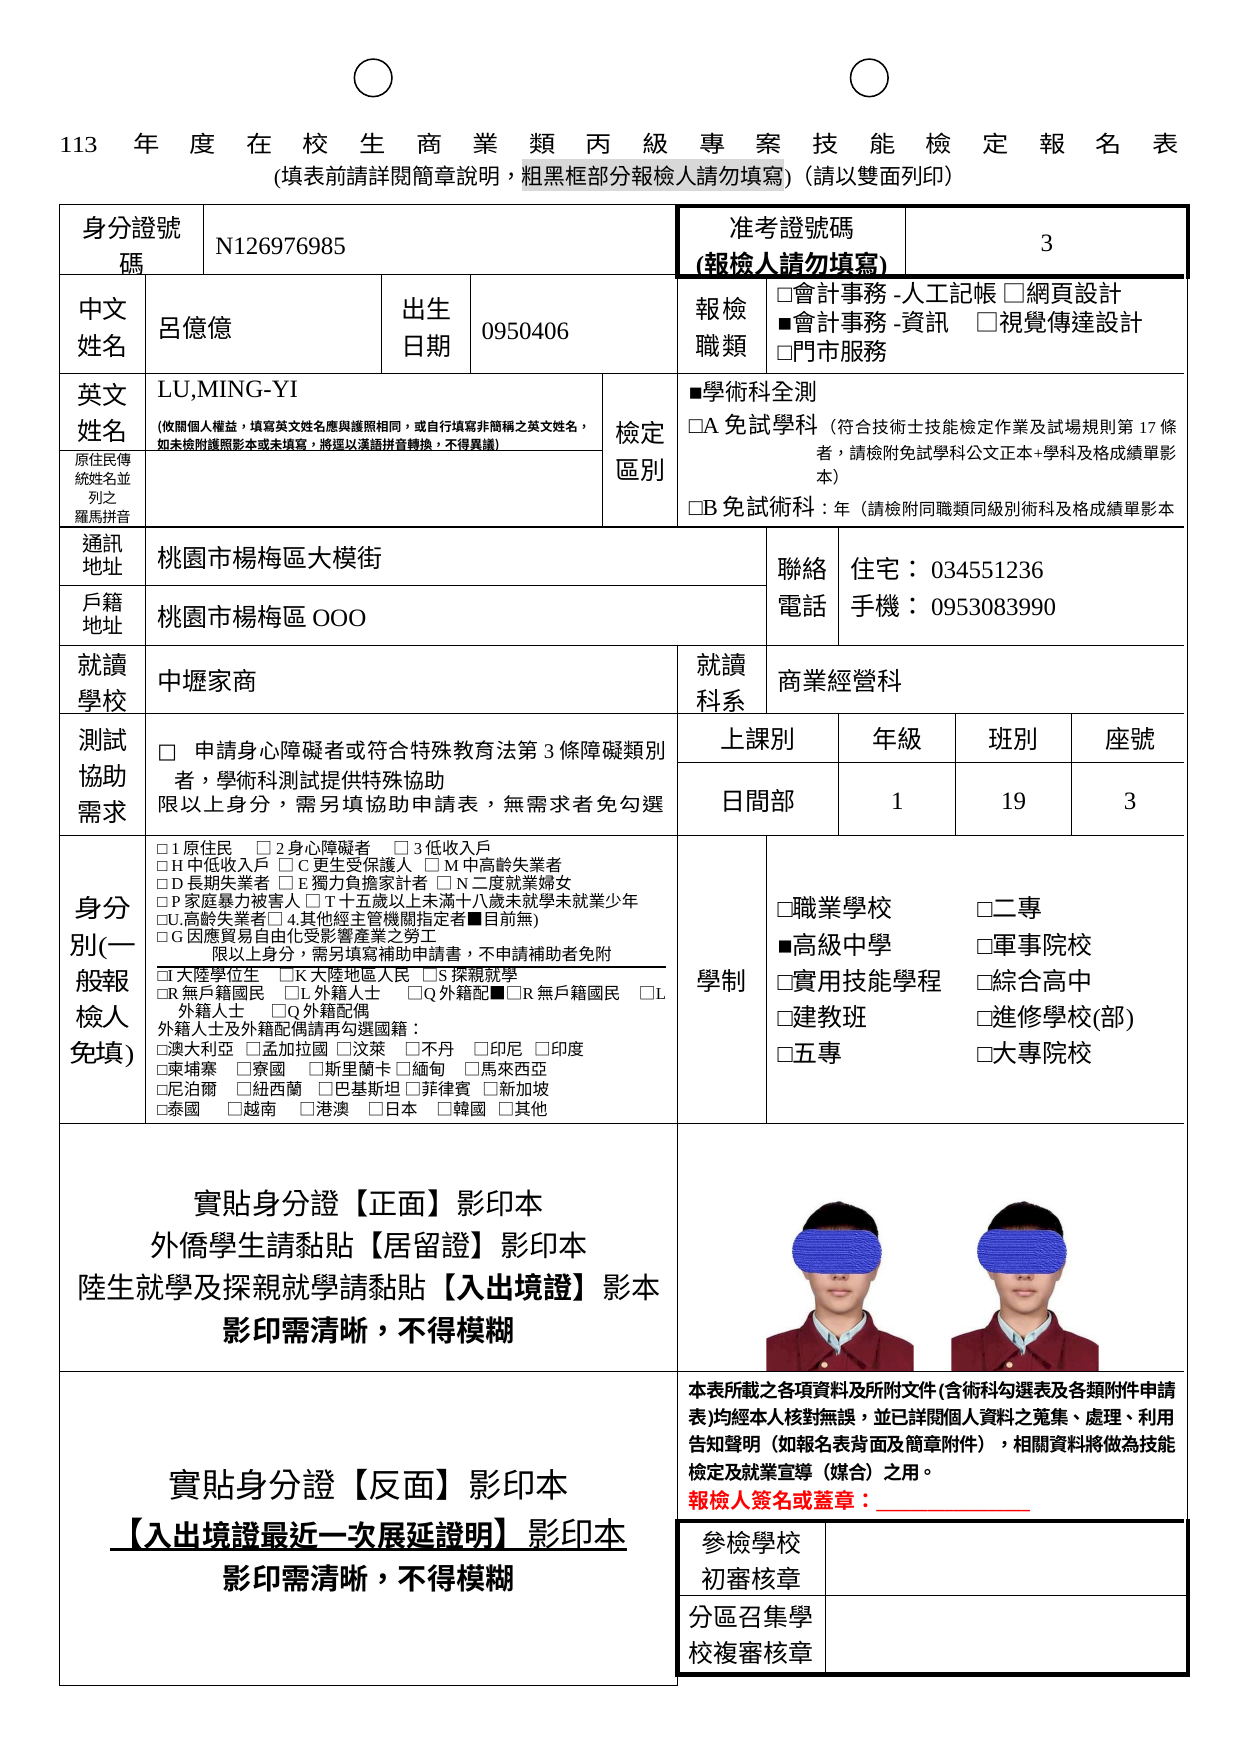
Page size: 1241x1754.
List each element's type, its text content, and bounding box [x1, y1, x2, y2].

table_cell 呂億億 [146, 275, 381, 373]
table_header 3 [906, 208, 1186, 274]
table_header 身分證號碼 [60, 205, 203, 274]
table_header 准考證號碼 (報檢人請勿填寫) [680, 208, 905, 274]
table_cell LU,MING-YI (攸關個人權益，填寫英文姓名應與護照相同，或自行填寫非簡稱之英文姓名，如未檢附護照影本或未填寫，將逕以漢語拼音轉換，不得異議) [146, 374, 602, 449]
table_cell 檢定區別 [603, 374, 677, 526]
table_cell ■學術科全測 □A免試學科（符合技術士技能檢定作業及試場規則第17條者，請檢附免試學科公文正本+學科及格成績單影本） □B免試術科：年（請檢附同職類同級別術科及格成績單影本或免試 術科證明影本） [678, 373, 1187, 526]
table_cell [146, 451, 602, 526]
picture [766, 1190, 914, 1371]
table_cell 座號 [1072, 713, 1187, 762]
table_cell 中文姓名 [60, 275, 145, 373]
table_cell 19 [956, 763, 1071, 835]
table_cell 分區召集學校複審核章 [680, 1596, 825, 1672]
table_cell 中壢家商 [146, 646, 677, 713]
table_header N126976985 [204, 205, 675, 274]
picture [951, 1190, 1099, 1371]
table_cell [825, 1677, 1188, 1685]
table_cell 原住民傳統姓名並列之 羅馬拼音 [60, 451, 145, 526]
table_cell 桃園市楊梅區大模街 [146, 528, 766, 585]
table_cell 申請身心障礙者或符合特殊教育法第3條障礙類別者，學術科測試提供特殊協助 限以上身分，需另填協助申請表，無需求者免勾選 [146, 714, 677, 835]
table_cell 參檢學校 初審核章 [680, 1523, 825, 1595]
table_cell 通訊 地址 [60, 528, 145, 585]
table_cell 實貼身分證【反面】影印本 【入出境證最近一次展延證明】影印本 影印需清晰，不得模糊 [60, 1372, 677, 1685]
table_cell 出生日期 [382, 275, 470, 373]
table_cell 英文 姓名 [60, 374, 145, 449]
table_cell □會計事務 -人工記帳 □網頁設計 ■會計事務 -資訊 □視覺傳達設計 □門市服務 [767, 274, 1187, 373]
table_cell 測試協助需求 [60, 714, 145, 835]
text 113年度在校生商業類丙級專案技能檢定報名表 [59, 126, 1181, 159]
table_cell 本表所載之各項資料及所附文件(含術科勾選表及各類附件申請表)均經本人核對無誤，並已詳閱個人資料之蒐集、處理、利用告知聲明（如報名表背面及簡章附件），相關資料將做為技能檢定及就業宣導（媒合）之用。 報檢人簽名或蓋章：__________________ [678, 1371, 1187, 1518]
table_cell 實貼身分證【正面】影印本 外僑學生請黏貼【居留證】影印本 陸生就學及探親就學請黏貼【入出境證】影本 影印需清晰，不得模糊 [60, 1124, 677, 1371]
table_cell [826, 1519, 1186, 1595]
text (填表前請詳閱簡章說明，粗黑框部分報檢人請勿填寫)（請以雙面列印） [59, 159, 522, 191]
table_cell □ 1原住民 □ 2身心障礙者 □ 3低收入戶 □ H中低收入戶 □ C更生受保護人 □ M中高齡失業者 □ D長期失業者 □ E獨力負擔家計者 □ N二度就業婦女 □ P家庭暴力被害人 □ T十五歲以上未滿十八歲未就學未就業少年 □U.高齡失業者□ 4.其他經主管機關指定者■目前無) □ G因應貿易自由化受影響產業之勞工 限以上身分，需另填寫補助申請書，不申請補助者免附 □I大陸學位生 □K大陸地區人民 □S探親就學 □R無戶籍國民 □L外籍人士 □Q外籍配■□R無戶籍國民 □L外籍人士 □Q外籍配偶 外籍人士及外籍配偶請再勾選國籍： □澳大利亞 □孟加拉國 □汶萊 □不丹 □印尼 □印度 □柬埔寨 □寮國 □斯里蘭卡 □緬甸 □馬來西亞 □尼泊爾 □紐西蘭 □巴基斯坦 □菲律賓 □新加坡 □泰國 □越南 □港澳 □日本 □韓國 □其他 [146, 836, 677, 1123]
table_cell 就讀 科系 [678, 646, 766, 713]
table_cell 戶籍 地址 [60, 586, 145, 644]
table_cell [826, 1596, 1186, 1672]
table_cell 3 [1072, 762, 1187, 835]
table_cell 日間部 [678, 763, 838, 835]
table_cell 就讀 學校 [60, 646, 145, 713]
table_cell 住宅： 034551236 手機： 0953083990 [839, 526, 1187, 644]
table_cell 0950406 [471, 275, 677, 373]
table_cell 上課別 [678, 714, 838, 762]
table_cell 1 [839, 763, 955, 835]
text (填表前請詳閱簡章說明，粗黑框部分報檢人請勿填寫)（請以雙面列印） [784, 159, 1181, 191]
table_cell 桃園市楊梅區OOO [146, 586, 766, 644]
table_cell 學制 [678, 836, 766, 1123]
table_cell 報檢 職類 [678, 279, 766, 373]
table_cell 商業經營科 [767, 645, 1187, 713]
table_cell 班別 [956, 714, 1071, 762]
table_cell □職業學校 □二專 ■高級中學 □軍事院校 □實用技能學程 □綜合高中 □建教班 □進修學校(部) □五專 □大專院校 [767, 835, 1187, 1123]
table_cell 聯絡 電話 [767, 528, 838, 644]
table_cell 身分別(一般報 檢人 免填) [60, 836, 145, 1123]
table_cell [678, 1123, 1187, 1371]
table_cell [678, 1677, 825, 1685]
table_cell 年級 [839, 714, 955, 762]
